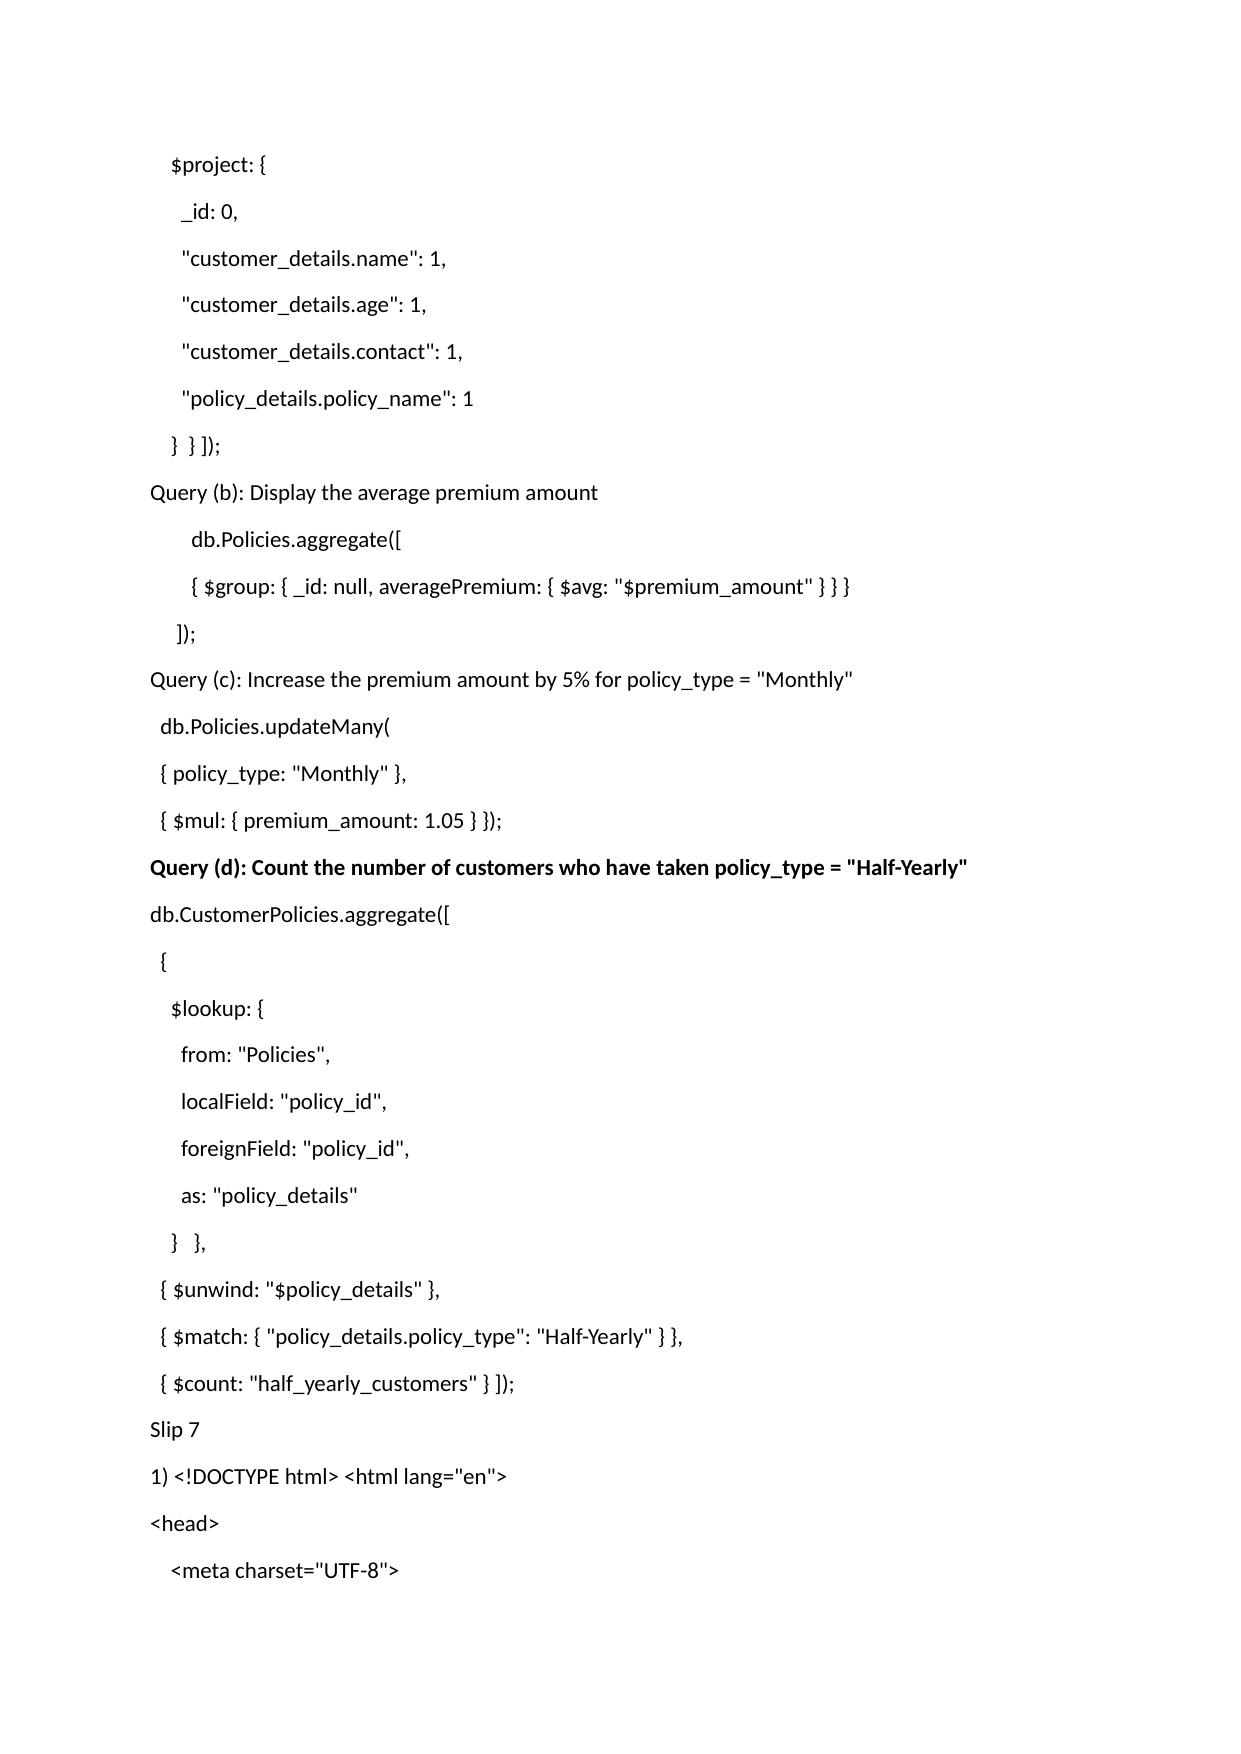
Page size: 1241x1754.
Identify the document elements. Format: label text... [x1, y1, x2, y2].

text db.Policies.updateMany( [150, 712, 1090, 741]
text foreignField: "policy_id", [150, 1134, 1090, 1162]
text "customer_details.age": 1, [150, 291, 1090, 319]
text Query (c): Increase the premium amount by 5% for policy_type = "Monthly" [150, 666, 1090, 694]
text $lookup: { [150, 994, 1090, 1022]
text 1) <!DOCTYPE html> <html lang="en"> [150, 1462, 1090, 1491]
text Slip 7 [150, 1416, 1090, 1444]
text } }, [150, 1228, 1090, 1256]
text { [150, 947, 1090, 975]
text "customer_details.contact": 1, [150, 337, 1090, 366]
text { $match: { "policy_details.policy_type": "Half-Yearly" } }, [150, 1322, 1090, 1350]
text _id: 0, [150, 197, 1090, 225]
text from: "Policies", [150, 1041, 1090, 1069]
text { $group: { _id: null, averagePremium: { $avg: "$premium_amount" } } } [150, 572, 1090, 600]
text Query (b): Display the average premium amount [150, 478, 1090, 506]
text <head> [150, 1509, 1090, 1537]
text db.CustomerPolicies.aggregate([ [150, 900, 1090, 928]
text db.Policies.aggregate([ [150, 525, 1090, 553]
text <meta charset="UTF-8"> [150, 1556, 1090, 1584]
text $project: { [150, 150, 1090, 178]
text as: "policy_details" [150, 1181, 1090, 1209]
text ]); [150, 619, 1090, 647]
text Query (d): Count the number of customers who have taken policy_type = "Half-Yearly" [150, 853, 1090, 881]
text localField: "policy_id", [150, 1087, 1090, 1116]
text { $mul: { premium_amount: 1.05 } }); [150, 806, 1090, 834]
text { policy_type: "Monthly" }, [150, 759, 1090, 787]
text } } ]); [150, 431, 1090, 459]
text { $unwind: "$policy_details" }, [150, 1275, 1090, 1303]
text "customer_details.name": 1, [150, 244, 1090, 272]
text { $count: "half_yearly_customers" } ]); [150, 1369, 1090, 1397]
text "policy_details.policy_name": 1 [150, 384, 1090, 412]
